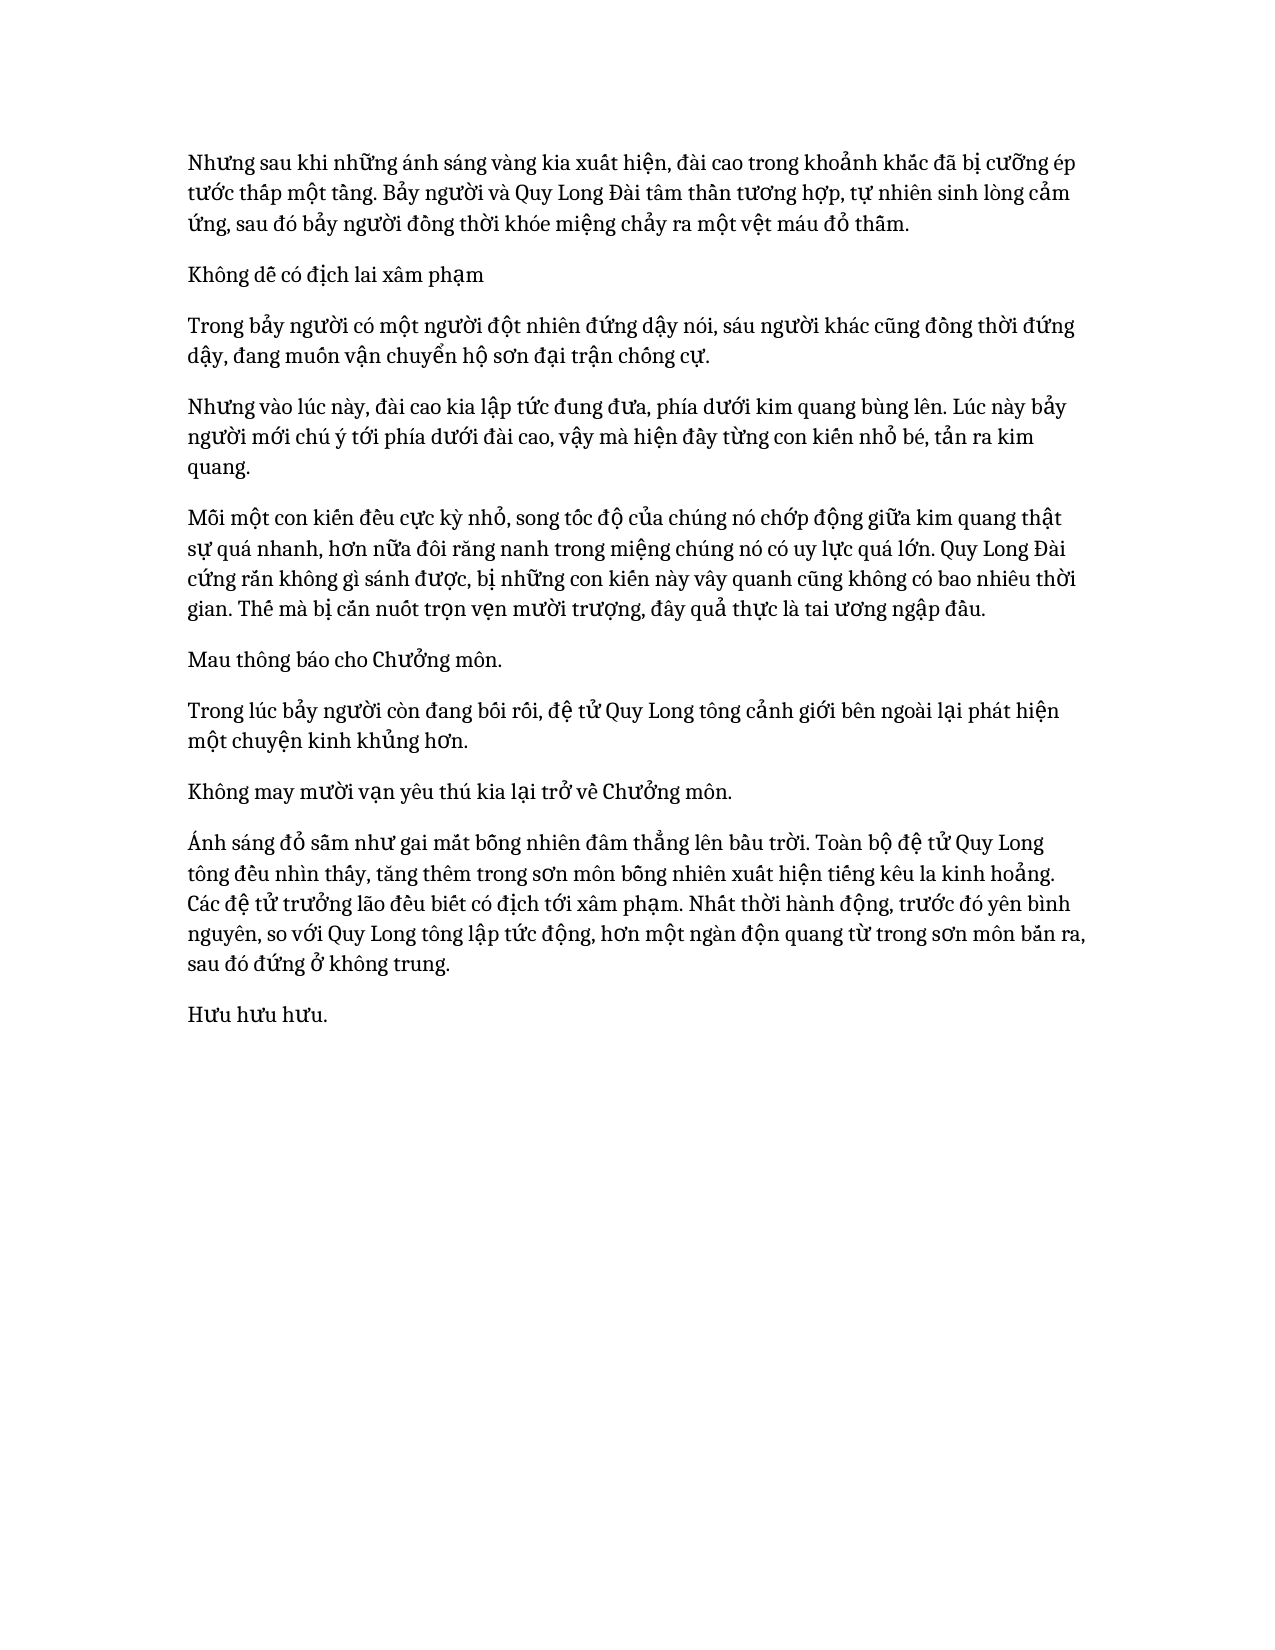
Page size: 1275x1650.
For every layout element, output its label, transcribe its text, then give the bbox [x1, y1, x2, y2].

text Không dễ có địch lai xâm phạm [187, 261, 1087, 288]
text Trong lúc bảy người còn đang bối rối, đệ tử Quy Long tông cảnh giới bên ngoài lại phát hiện một chuyện kinh khủng hơn. [187, 698, 1087, 754]
text Trong bảy người có một người đột nhiên đứng dậy nói, sáu người khác cũng đồng thời đứng dậy, đang muốn vận chuyển hộ sơn đại trận chống cự. [187, 312, 1087, 369]
text Nhưng vào lúc này, đài cao kia lập tức đung đưa, phía dưới kim quang bùng lên. Lúc này bảy người mới chú ý tới phía dưới đài cao, vậy mà hiện đầy từng con kiến nhỏ bé, tản ra kim quang. [187, 394, 1087, 481]
text Nhưng sau khi những ánh sáng vàng kia xuất hiện, đài cao trong khoảnh khắc đã bị cưỡng ép tước thấp một tầng. Bảy người và Quy Long Đài tâm thần tương hợp, tự nhiên sinh lòng cảm ứng, sau đó bảy người đồng thời khóe miệng chảy ra một vệt máu đỏ thẫm. [187, 150, 1087, 237]
text Mỗi một con kiến đều cực kỳ nhỏ, song tốc độ của chúng nó chớp động giữa kim quang thật sự quá nhanh, hơn nữa đôi răng nanh trong miệng chúng nó có uy lực quá lớn. Quy Long Đài cứng rắn không gì sánh được, bị những con kiến này vây quanh cũng không có bao nhiêu thời gian. Thế mà bị cắn nuốt trọn vẹn mười trượng, đây quả thực là tai ương ngập đầu. [187, 505, 1087, 622]
text Hưu hưu hưu. [187, 1002, 1087, 1028]
text Mau thông báo cho Chưởng môn. [187, 647, 1087, 673]
text Ánh sáng đỏ sẫm như gai mắt bỗng nhiên đâm thẳng lên bầu trời. Toàn bộ đệ tử Quy Long tông đều nhìn thấy, tăng thêm trong sơn môn bỗng nhiên xuất hiện tiếng kêu la kinh hoảng. Các đệ tử trưởng lão đều biết có địch tới xâm phạm. Nhất thời hành động, trước đó yên bình nguyên, so với Quy Long tông lập tức động, hơn một ngàn độn quang từ trong sơn môn bắn ra, sau đó đứng ở không trung. [187, 830, 1087, 977]
text Không may mười vạn yêu thú kia lại trở về Chưởng môn. [187, 779, 1087, 806]
